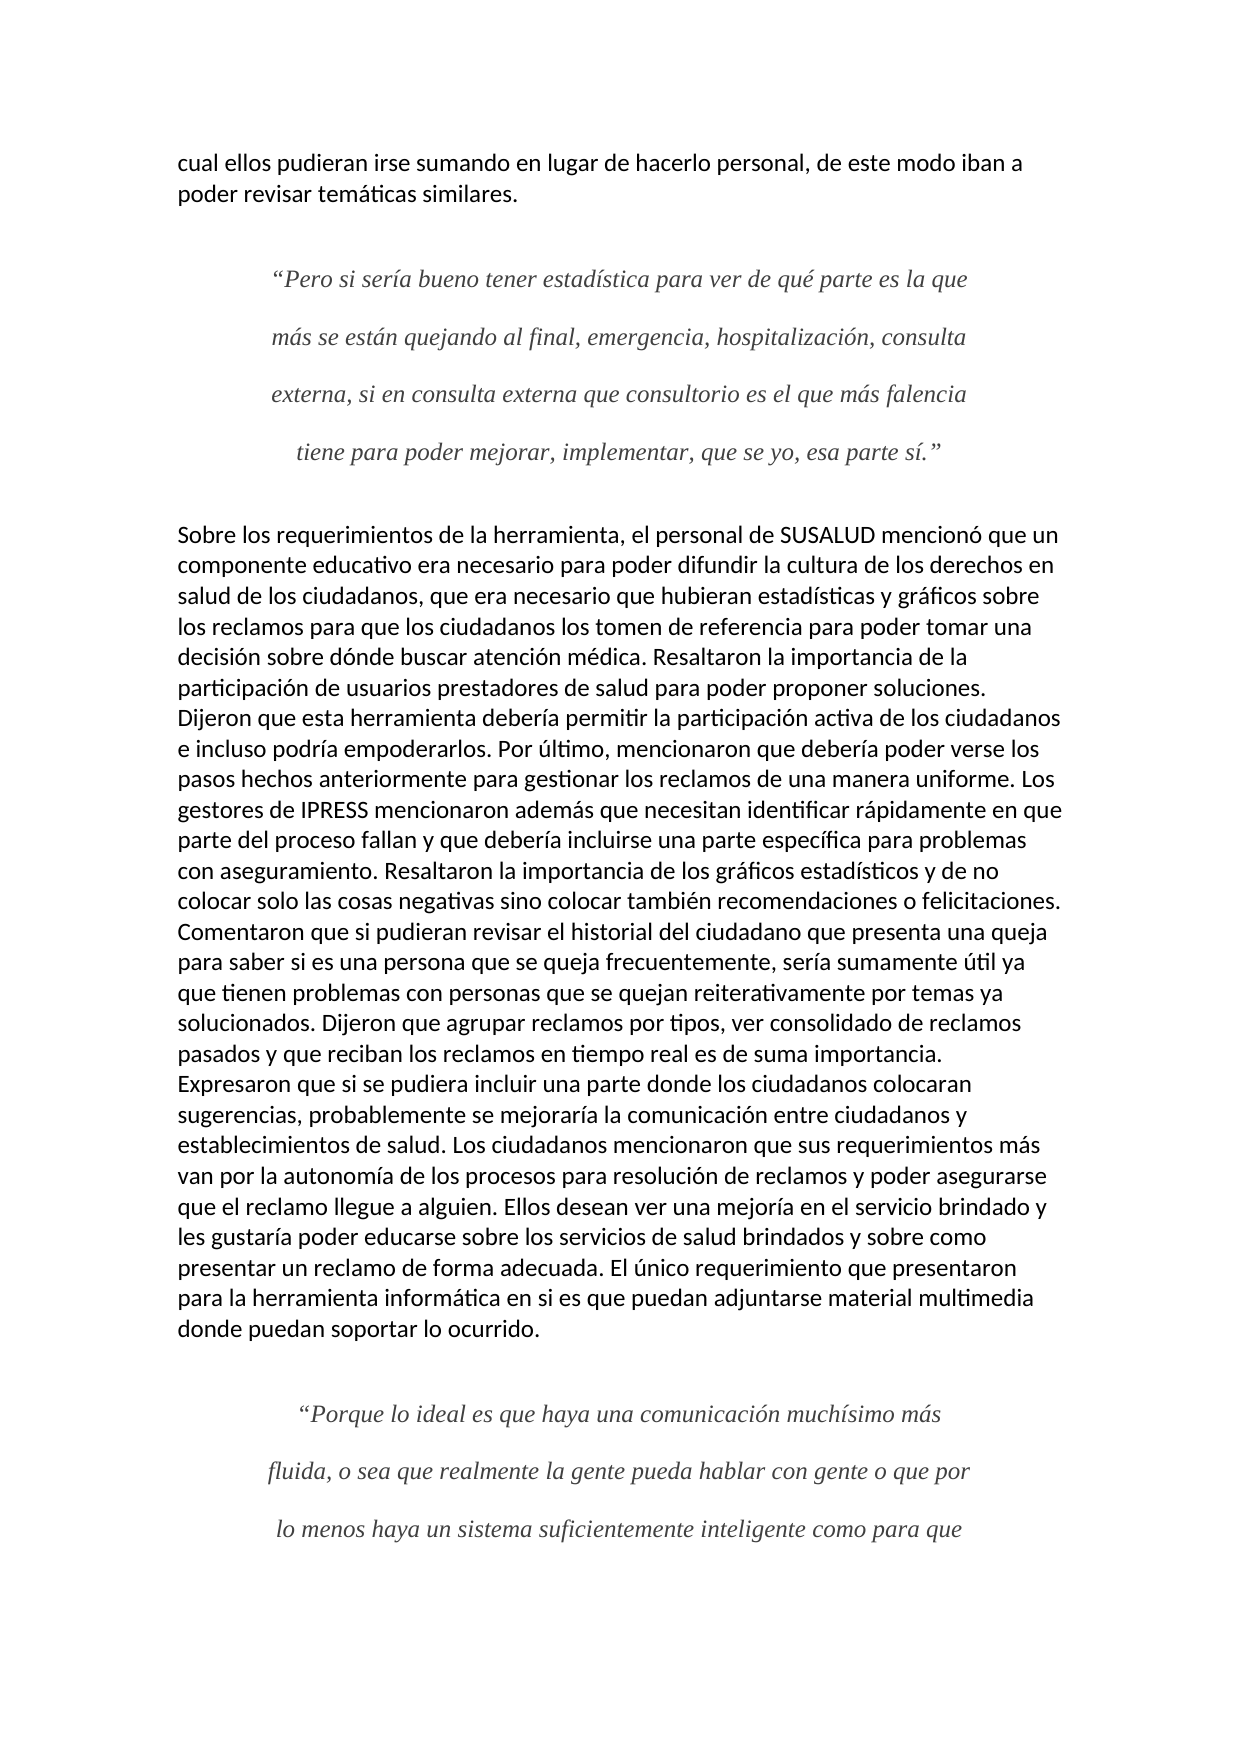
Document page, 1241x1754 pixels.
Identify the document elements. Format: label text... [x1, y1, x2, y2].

text “Pero si sería bueno tener estadística para ver de qué parte es la que más se están quejando al final, emergencia, hospitalización, consulta externa, si en consulta externa que consultorio es el que más falencia tiene para poder mejorar, implementar, que se yo, esa parte sí.” [267, 264, 973, 465]
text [267, 1399, 973, 1542]
text Sobre los requerimientos de la herramienta, el personal de SUSALUD mencionó que un componente educativo era necesario para poder difundir la cultura de los derechos en salud de los ciudadanos, que era necesario que hubieran estadísticas y gráficos sobre los reclamos para que los ciudadanos los tomen de referencia para poder tomar una decisión sobre dónde buscar atención médica. Resaltaron la importancia de la participación de usuarios prestadores de salud para poder proponer soluciones. Dijeron que esta herramienta debería permitir la participación activa de los ciudadanos e incluso podría empoderarlos. Por último, mencionaron que debería poder verse los pasos hechos anteriormente para gestionar los reclamos de una manera uniforme. Los gestores de IPRESS mencionaron además que necesitan identificar rápidamente en que parte del proceso fallan y que debería incluirse una parte específica para problemas con aseguramiento. Resaltaron la importancia de los gráficos estadísticos y de no colocar solo las cosas negativas sino colocar también recomendaciones o felicitaciones. Comentaron que si pudieran revisar el historial del ciudadano que presenta una queja para saber si es una persona que se queja frecuentemente, sería sumamente útil ya que tienen problemas con personas que se quejan reiterativamente por temas ya solucionados. Dijeron que agrupar reclamos por tipos, ver consolidado de reclamos pasados y que reciban los reclamos en tiempo real es de suma importancia. Expresaron que si se pudiera incluir una parte donde los ciudadanos colocaran sugerencias, probablemente se mejoraría la comunicación entre ciudadanos y establecimientos de salud. Los ciudadanos mencionaron que sus requerimientos más van por la autonomía de los procesos para resolución de reclamos y poder asegurarse que el reclamo llegue a alguien. Ellos desean ver una mejoría en el servicio brindado y les gustaría poder educarse sobre los servicios de salud brindados y sobre como presentar un reclamo de forma adecuada. El único requerimiento que presentaron para la herramienta informática en si es que puedan adjuntarse material multimedia donde puedan soportar lo ocurrido. [177, 519, 1063, 1343]
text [177, 148, 1063, 209]
